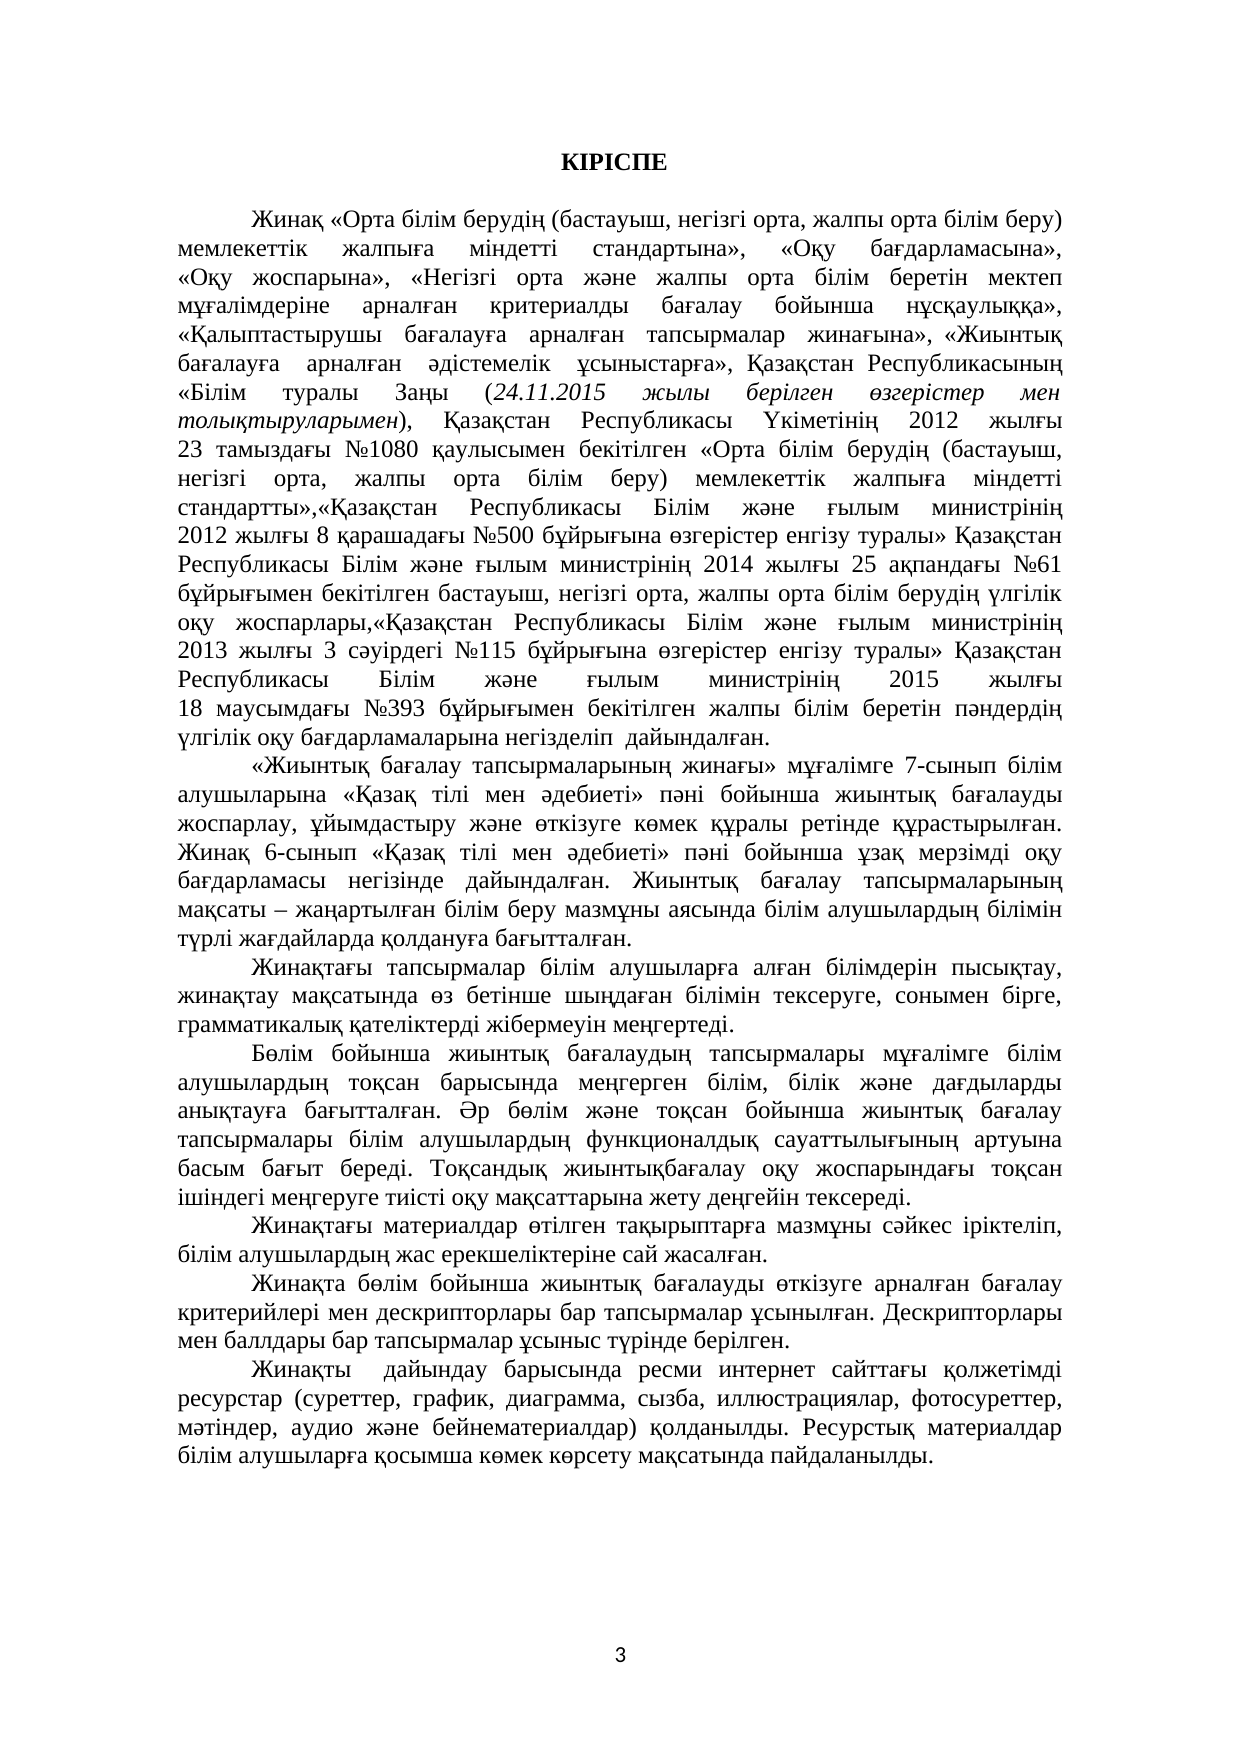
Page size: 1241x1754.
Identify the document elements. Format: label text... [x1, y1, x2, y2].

text Бөлім бойынша жиынтық бағалаудың тапсырмалары мұғалімге білім алушылардың тоқсан барысында меңгерген білім, білік және дағдыларды анықтауға бағытталған. Әр бөлім және тоқсан бойынша жиынтық бағалау тапсырмалары білім алушылардың функционалдық сауаттылығының артуына басым бағыт береді. Тоқсандық жиынтықбағалау оқу жоспарындағы тоқсан ішіндегі меңгеруге тиісті оқу мақсаттарына жету деңгейін тексереді. [177, 1038, 1063, 1211]
text Жинақ «Орта білім берудің (бастауыш, негізгі орта, жалпы орта білім беру) мемлекеттік жалпыға міндетті стандартына», «Оқу бағдарламасына», «Оқу жоспарына», «Негізгі орта және жалпы орта білім беретін мектеп мұғалімдеріне арналған критериалды бағалау бойынша нұсқаулыққа», «Қалыптастырушы бағалауға арналған тапсырмалар жинағына», «Жиынтық бағалауға арналған әдістемелік ұсыныстарға», Қазақстан Республикасының «Білім туралы Заңы (24.11.2015 жылы берілген өзгерістер мен толықтыруларымен), Қазақстан Республикасы Үкіметінің 2012 жылғы 23 тамыздағы №1080 қаулысымен бекітілген «Орта білім берудің (бастауыш, негізгі орта, жалпы орта білім беру) мемлекеттік жалпыға міндетті стандартты»,«Қазақстан Республикасы Білім және ғылым министрінің 2012 жылғы 8 қарашадағы №500 бұйрығына өзгерістер енгізу туралы» Қазақстан Республикасы Білім және ғылым министрінің 2014 жылғы 25 ақпандағы №61 бұйрығымен бекітілген бастауыш, негізгі орта, жалпы орта білім берудің үлгілік оқу жоспарлары,«Қазақстан Республикасы Білім және ғылым министрінің 2013 жылғы 3 сәуірдегі №115 бұйрығына өзгерістер енгізу туралы» Қазақстан Республикасы Білім және ғылым министрінің 2015 жылғы 18 маусымдағы №393 бұйрығымен бекітілген жалпы білім беретін пәндердің үлгілік оқу бағдарламаларына негізделіп дайындалған. [177, 204, 1063, 751]
text Жинақта бөлім бойынша жиынтық бағалауды өткізуге арналған бағалау критерийлері мен дескрипторлары бар тапсырмалар ұсынылған. Дескрипторлары мен баллдары бар тапсырмалар ұсыныс түрінде берілген. [177, 1268, 1063, 1354]
text «Жиынтық бағалау тапсырмаларының жинағы» мұғалімге 7-сынып білім алушыларына «Қазақ тілі мен әдебиеті» пәні бойынша жиынтық бағалауды жоспарлау, ұйымдастыру және өткізуге көмек құралы ретінде құрастырылған. Жинақ 6-сынып «Қазақ тілі мен әдебиеті» пәні бойынша ұзақ мерзімді оқу бағдарламасы негізінде дайындалған. Жиынтық бағалау тапсырмаларының мақсаты – жаңартылған білім беру мазмұны аясында білім алушылардың білімін түрлі жағдайларда қолдануға бағытталған. [177, 751, 1063, 952]
text КІРІСПЕ [177, 147, 1051, 176]
text Жинақты дайындау барысында ресми интернет сайттағы қолжетімді ресурстар (суреттер, график, диаграмма, сызба, иллюстрациялар, фотосуреттер, мәтіндер, аудио және бейнематериалдар) қолданылды. Ресурстық материалдар білім алушыларға қосымша көмек көрсету мақсатында пайдаланылды. [177, 1354, 1063, 1469]
text Жинақтағы тапсырмалар білім алушыларға алған білімдерін пысықтау, жинақтау мақсатында өз бетінше шыңдаған білімін тексеруге, сонымен бірге, грамматикалық қателіктерді жібермеуін меңгертеді. [177, 952, 1063, 1038]
text Жинақтағы материалдар өтілген тақырыптарға мазмұны сәйкес іріктеліп, білім алушылардың жас ерекшеліктеріне сай жасалған. [177, 1211, 1063, 1268]
